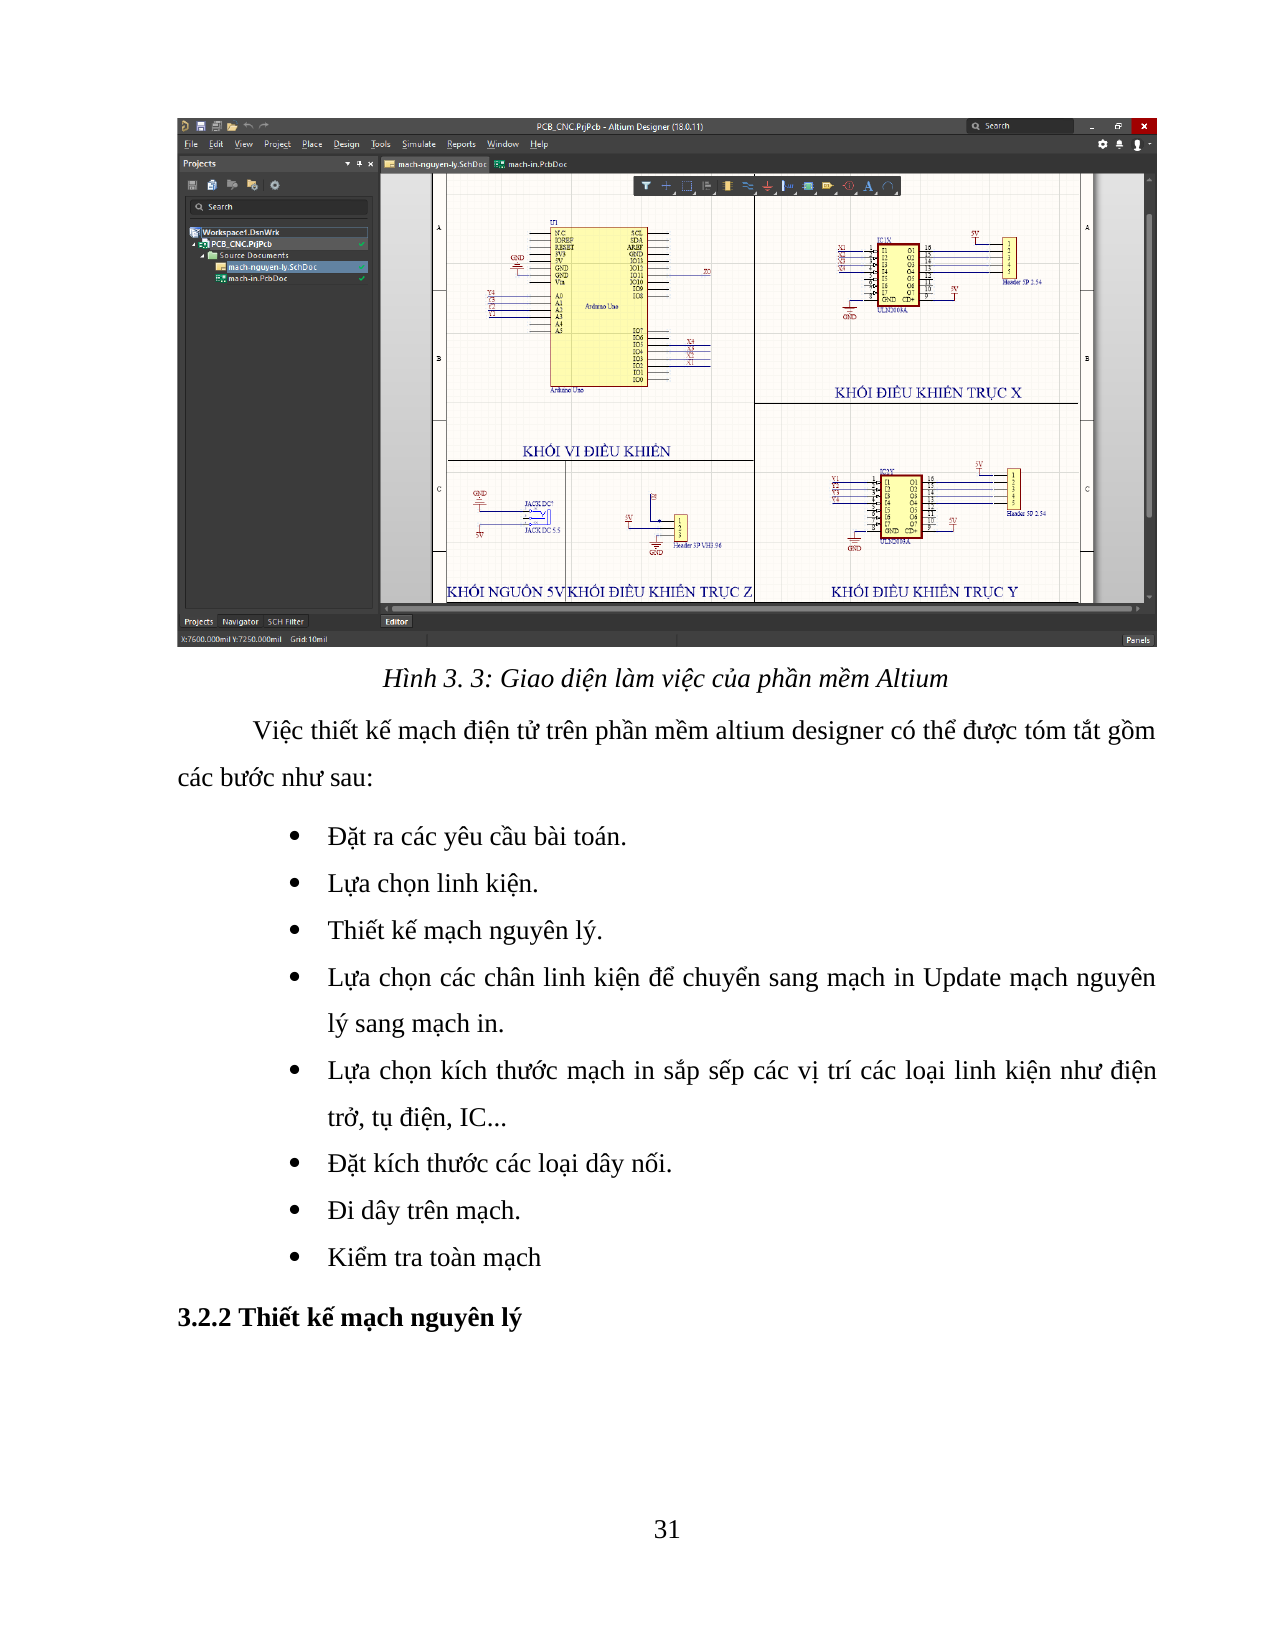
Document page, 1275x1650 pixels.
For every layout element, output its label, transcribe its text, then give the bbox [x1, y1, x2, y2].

list Đi dây trên mạch. [290, 1194, 1157, 1226]
picture [177, 118, 1157, 647]
list Lựa chọn linh kiện. [290, 867, 1157, 898]
list Thiết kế mạch nguyên lý. [290, 914, 1157, 945]
text Hình 3. 3: Giao diện làm việc của phần mềm Altium [177, 662, 1157, 693]
list Đặt ra các yêu cầu bài toán. [290, 820, 1157, 851]
list Đặt kích thước các loại dây nối. [290, 1147, 1157, 1179]
list Kiểm tra toàn mạch [290, 1241, 1157, 1272]
subtitle 3.2.2 Thiết kế mạch nguyên lý [177, 1301, 1157, 1332]
list Lựa chọn các chân linh kiện để chuyển sang mạch in Update mạch nguyên lý sang mạch in. [290, 961, 1157, 1038]
list Lựa chọn kích thước mạch in sắp sếp các vị trí các loại linh kiện như điện trở, tụ điện, IC... [290, 1054, 1157, 1132]
text Việc thiết kế mạch điện tử trên phần mềm altium designer có thể được tóm tắt gồm các bước như sau: [177, 714, 1157, 792]
